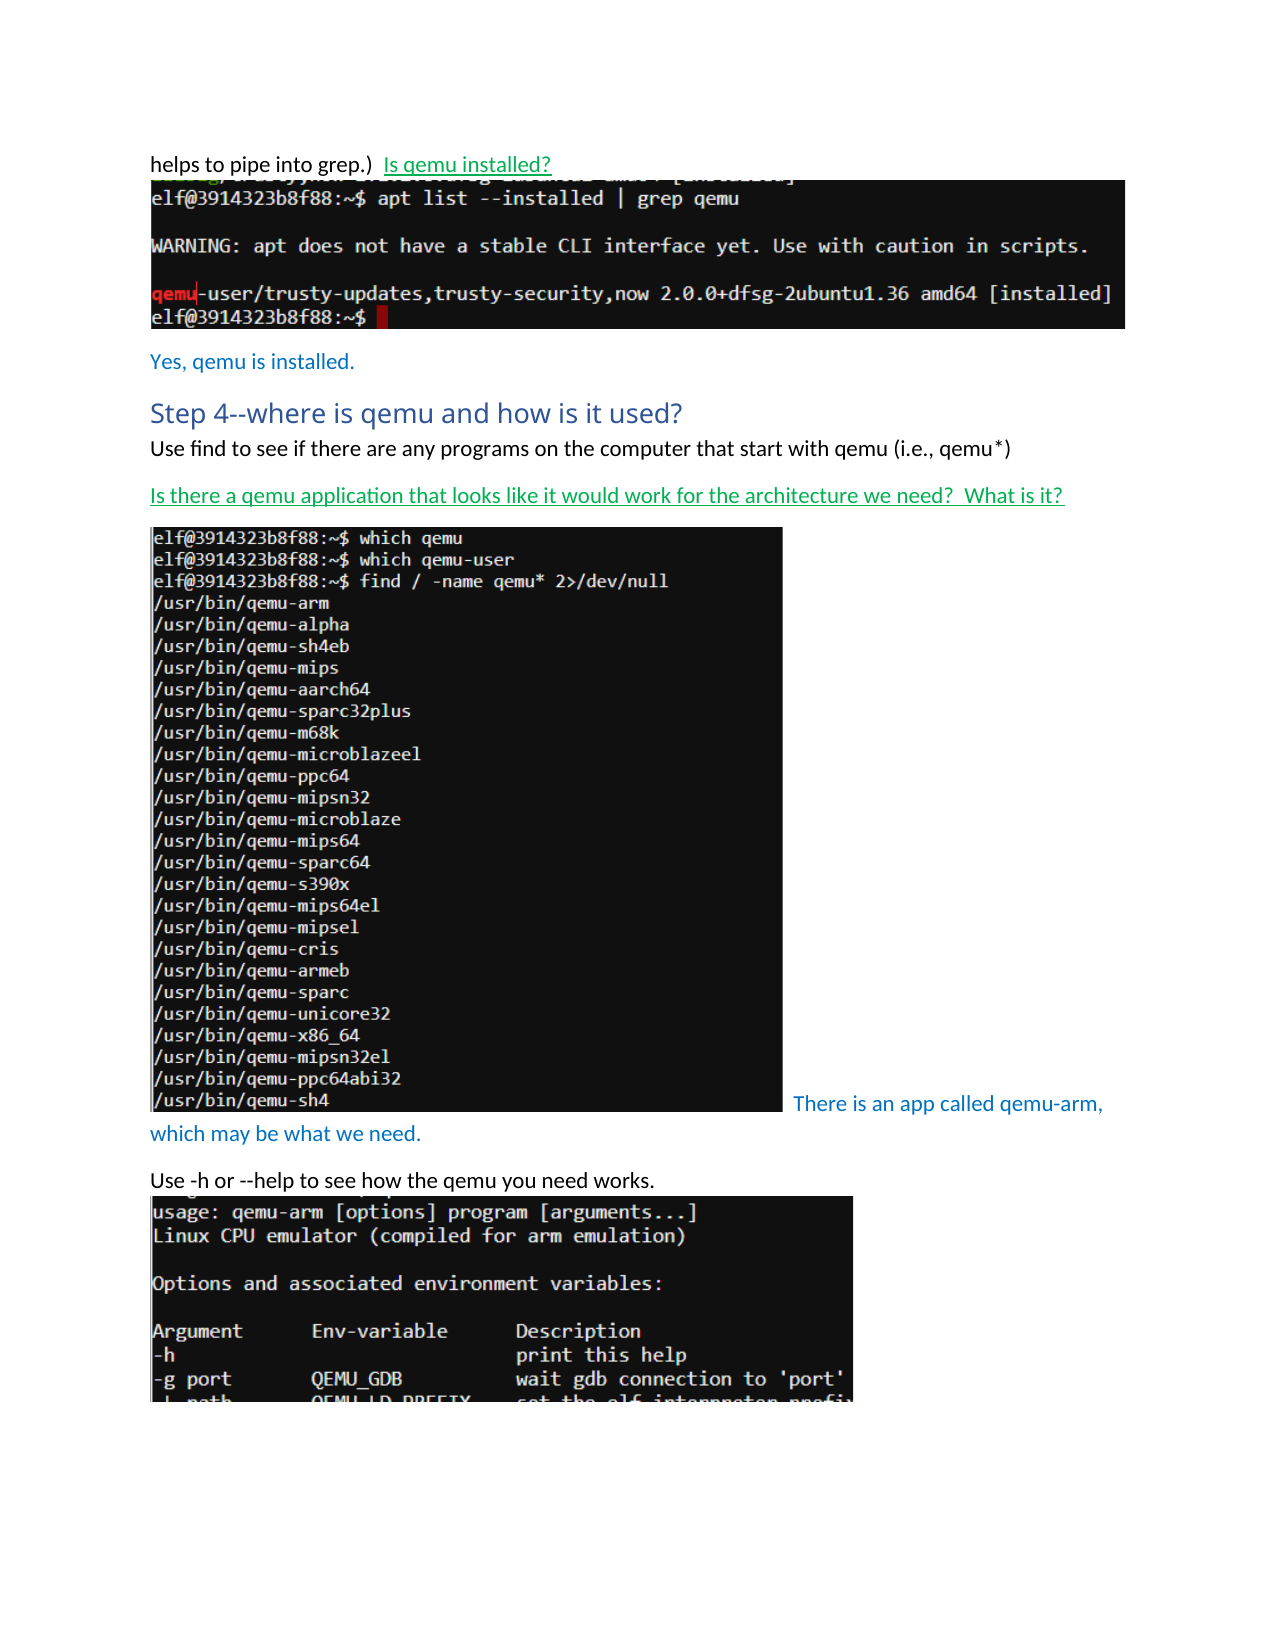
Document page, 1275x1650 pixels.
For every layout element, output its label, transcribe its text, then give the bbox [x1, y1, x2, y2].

picture [150, 1196, 854, 1402]
picture [150, 180, 1125, 329]
text Yes, qemu is installed. [150, 347, 1125, 375]
subtitle Step 4--where is qemu and how is it used? [150, 394, 1125, 431]
text Use find to see if there are any programs on the computer that start with qemu (i.e., qemu*) [150, 434, 1125, 462]
text Is there a qemu application that looks like it would work for the architecture we need? What is it? [150, 481, 1125, 509]
picture [150, 527, 783, 1112]
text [150, 150, 1125, 180]
